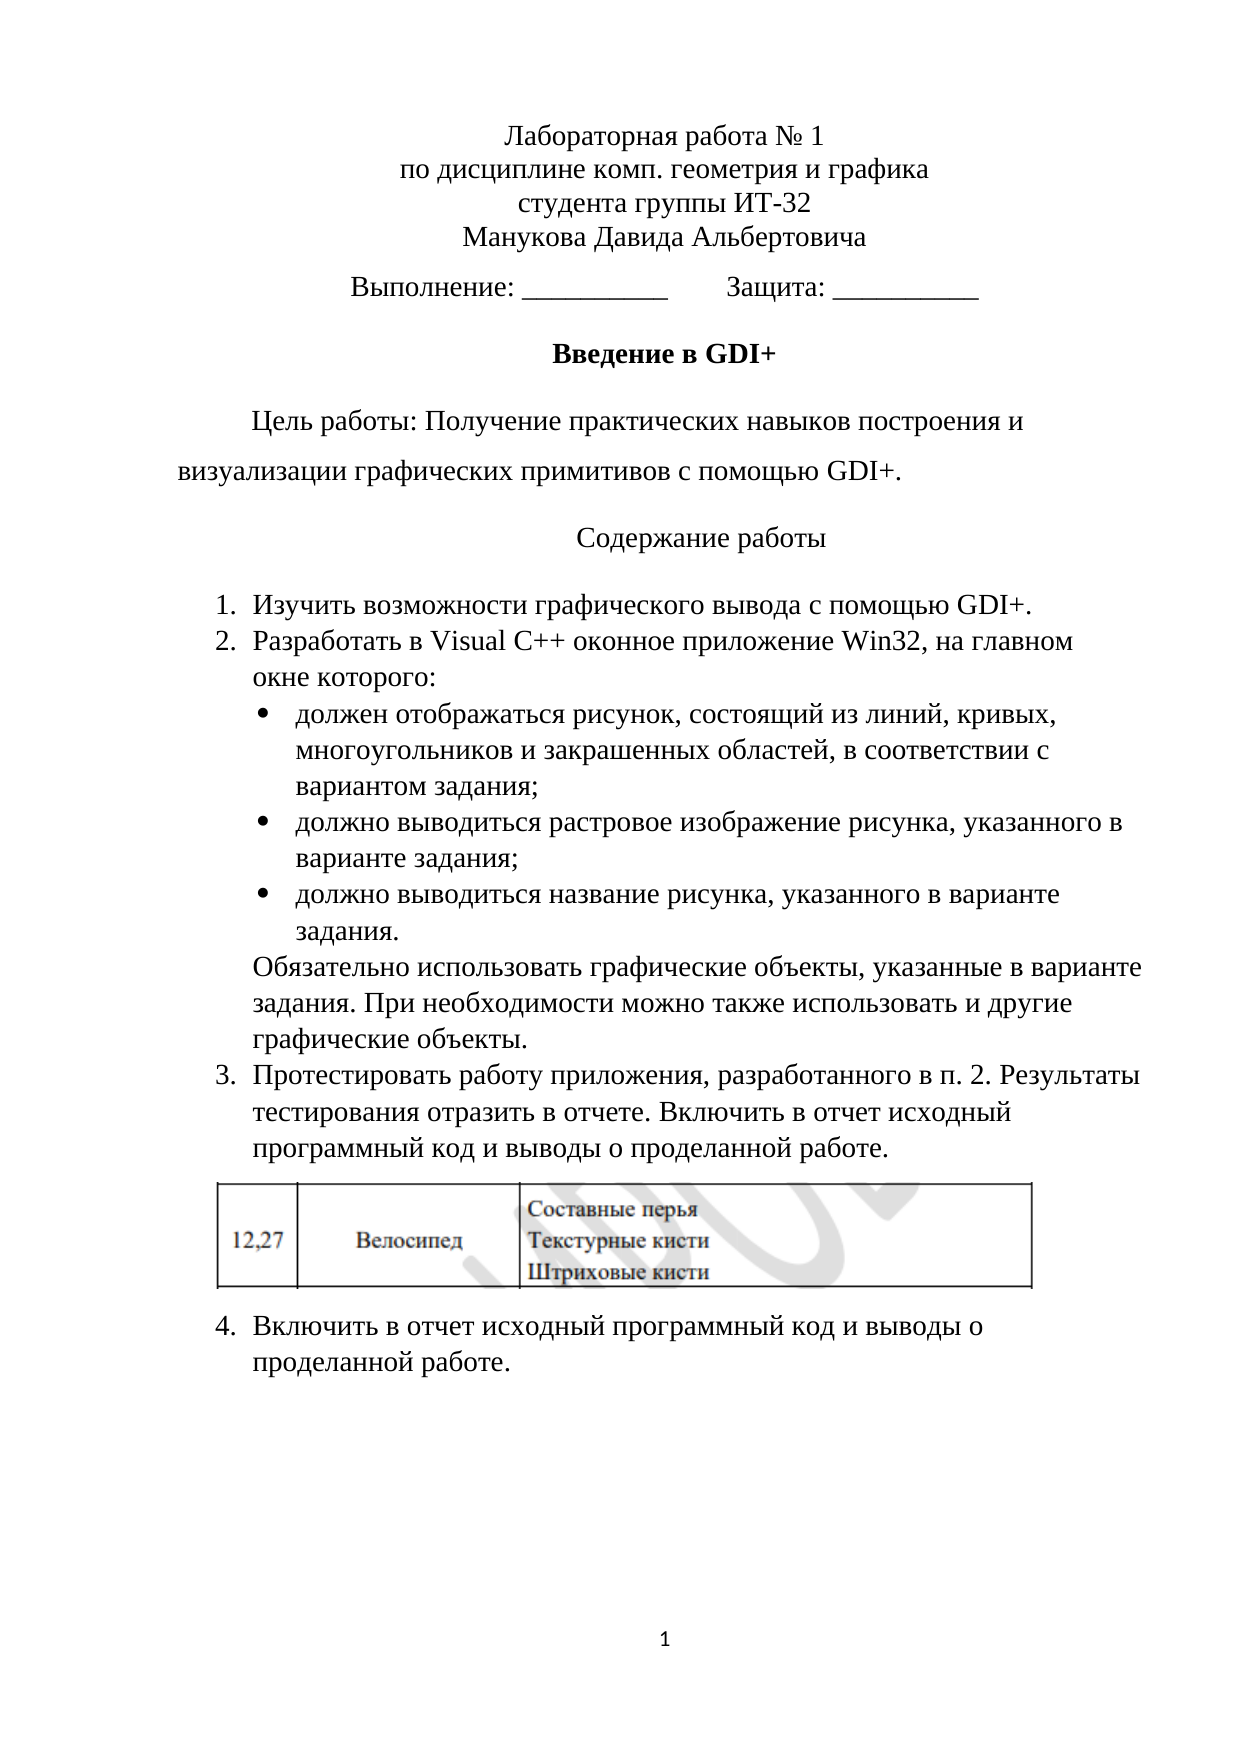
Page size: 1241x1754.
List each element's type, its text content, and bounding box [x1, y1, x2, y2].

text Содержание работы [177, 520, 1152, 554]
text Цель работы: Получение практических навыков построения и визуализации графических примитивов с помощью GDI+. [177, 403, 1152, 487]
list должно выводиться название рисунка, указанного в варианте задания. [258, 877, 1152, 946]
list Включить в отчет исходный программный код и выводы о проделанной работе. [215, 1308, 1152, 1377]
list Разработать в Visual C++ оконное приложение Win32, на главном [215, 623, 1152, 657]
picture [214, 1182, 1035, 1289]
list Изучить возможности графического вывода с помощью GDI+. [215, 587, 1152, 621]
text студента группы ИТ-32 [177, 185, 1152, 219]
text Манукова Давида Альбертовича [177, 219, 1152, 252]
list должен отображаться рисунок, состоящий из линий, кривых, многоугольников и закрашенных областей, в соответствии с вариантом задания; [258, 696, 1152, 802]
list Протестировать работу приложения, разработанного в п. 2. Результаты тестирования отразить в отчете. Включить в отчет исходный программный код и выводы о проделанной работе. [215, 1057, 1152, 1163]
list должно выводиться растровое изображение рисунка, указанного в варианте задания; [258, 804, 1152, 874]
text Лабораторная работа № 1 [177, 118, 1152, 152]
text Введение в GDI+ [177, 336, 1152, 369]
text по дисциплине комп. геометрия и графика [177, 152, 1152, 185]
list окне которого: [252, 659, 1152, 693]
list Обязательно использовать графические объекты, указанные в варианте задания. При необходимости можно также использовать и другие графические объекты. [252, 949, 1152, 1055]
text Выполнение: __________ Защита: __________ [177, 269, 1152, 303]
